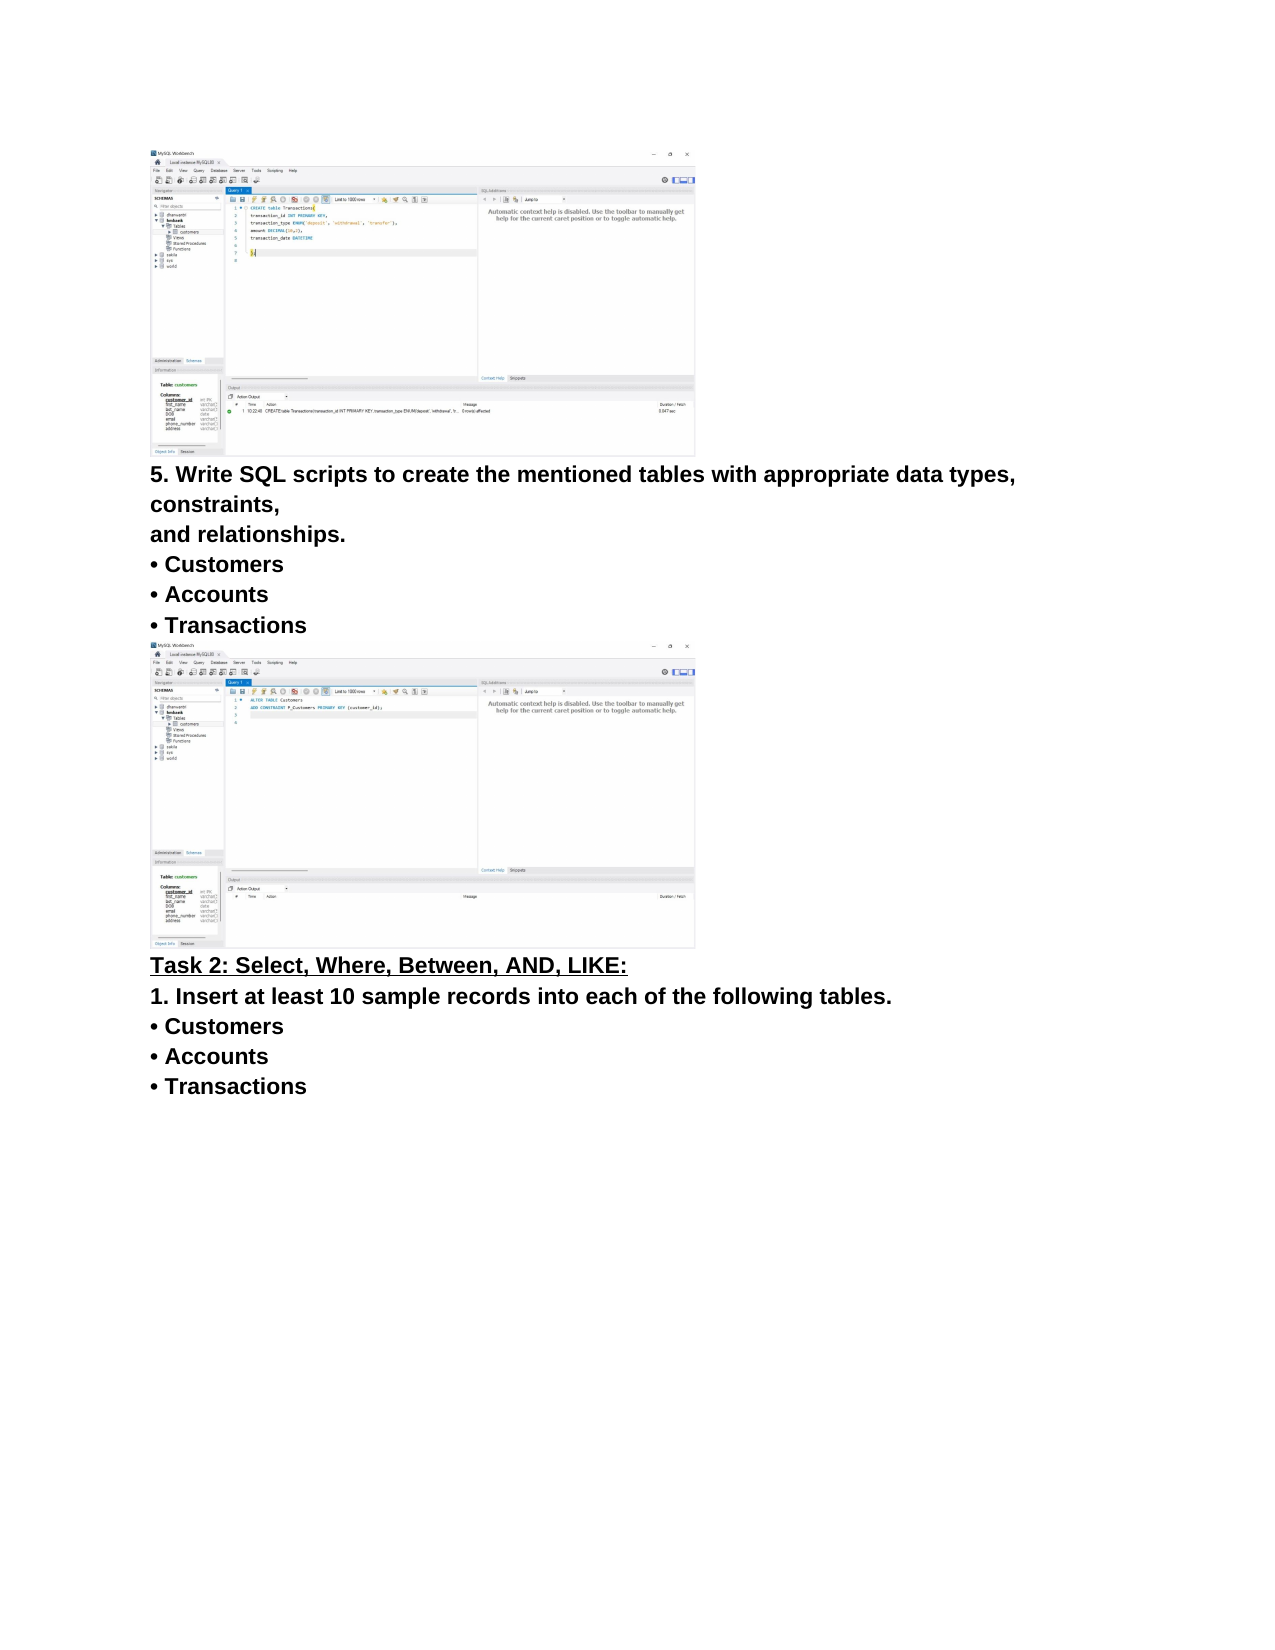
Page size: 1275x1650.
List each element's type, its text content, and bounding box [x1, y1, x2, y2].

text and relationships. [150, 521, 1125, 547]
picture [150, 641, 696, 949]
text 5. Write SQL scripts to create the mentioned tables with appropriate data types, constraints, [150, 461, 1125, 517]
text • Transactions [150, 612, 1125, 638]
text • Accounts [150, 1043, 1125, 1069]
text Task 2: Select, Where, Between, AND, LIKE: [150, 952, 1125, 979]
text • Customers [150, 551, 1125, 578]
text • Customers [150, 1013, 1125, 1039]
text 1. Insert at least 10 sample records into each of the following tables. [150, 983, 1125, 1009]
text • Transactions [150, 1073, 1125, 1100]
text • Accounts [150, 581, 1125, 608]
picture [150, 150, 696, 457]
